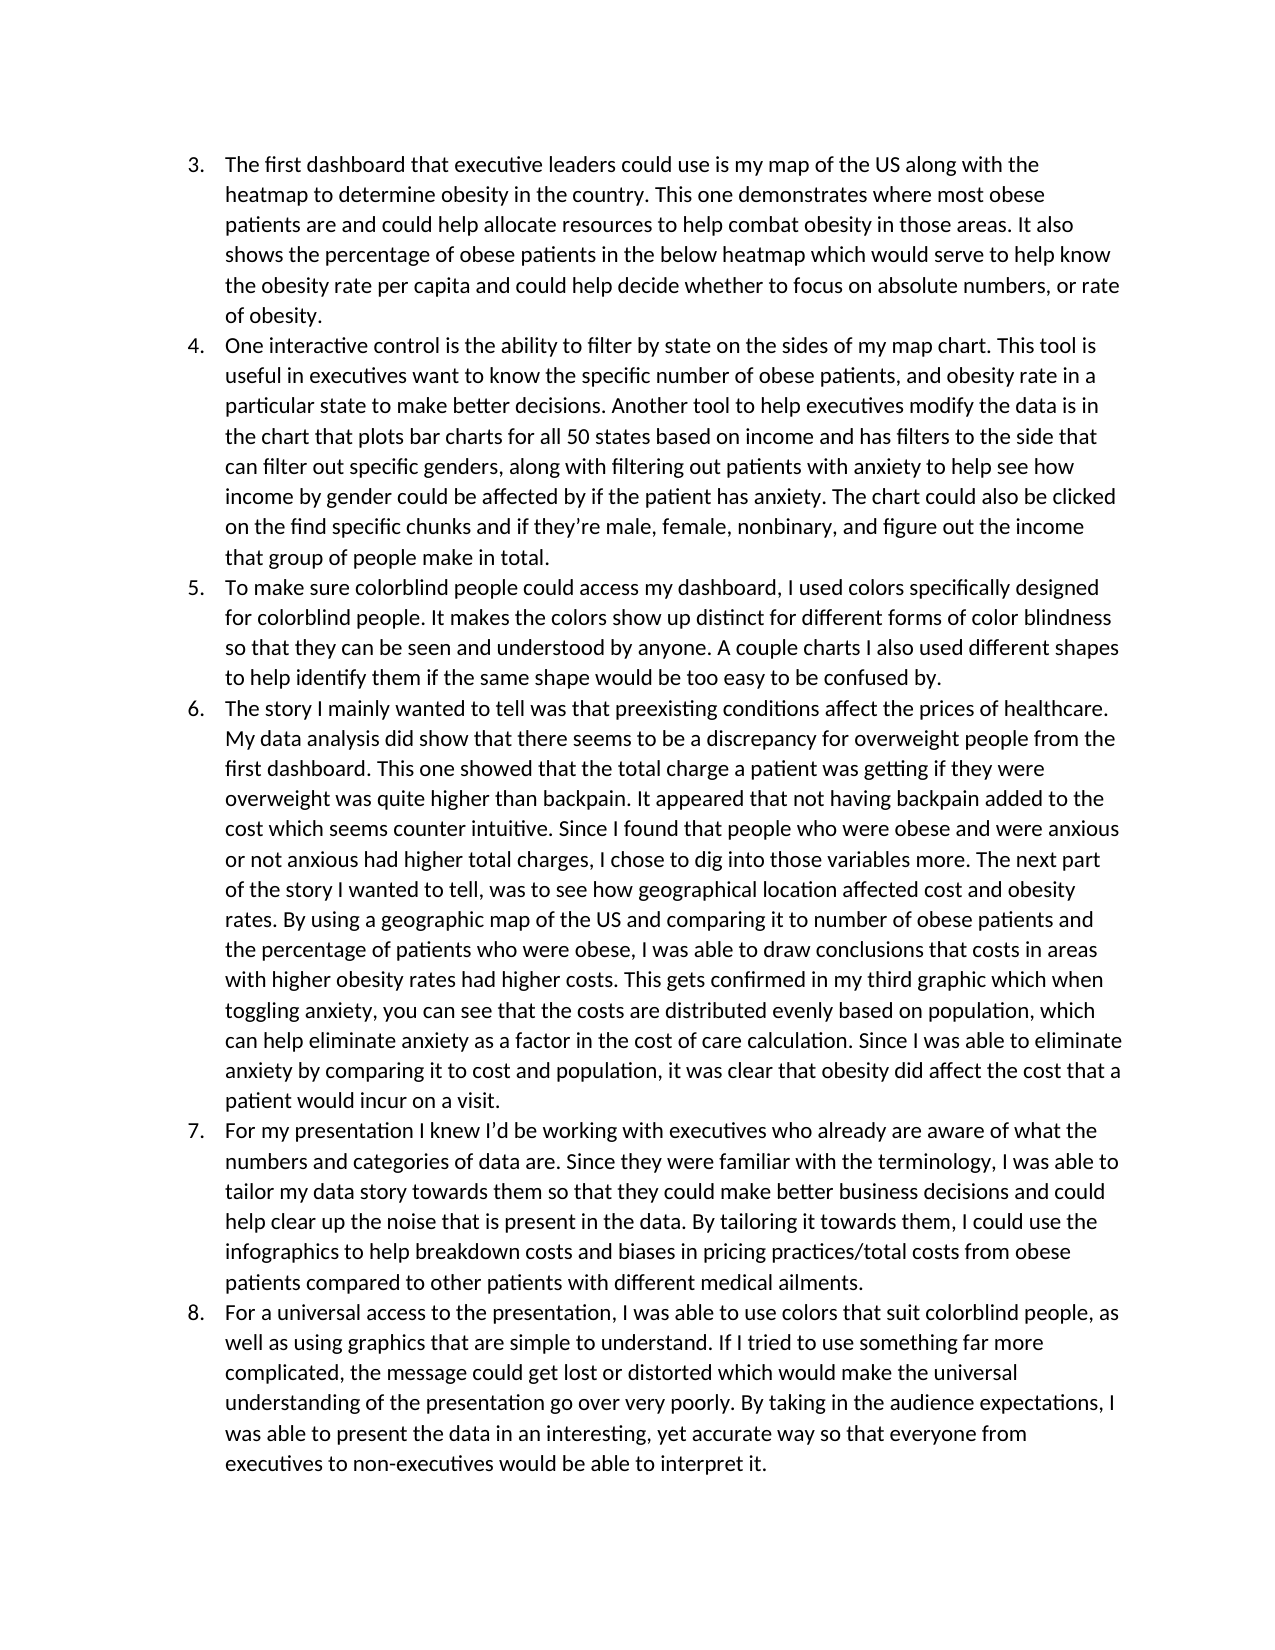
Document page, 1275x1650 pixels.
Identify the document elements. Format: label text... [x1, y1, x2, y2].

list For my presentation I knew I’d be working with executives who already are aware of what the numbers and categories of data are. Since they were familiar with the terminology, I was able to tailor my data story towards them so that they could make better business decisions and could help clear up the noise that is present in the data. By tailoring it towards them, I could use the infographics to help breakdown costs and biases in pricing practices/total costs from obese patients compared to other patients with different medical ailments. [187, 1117, 1125, 1296]
list The first dashboard that executive leaders could use is my map of the US along with the heatmap to determine obesity in the country. This one demonstrates where most obese patients are and could help allocate resources to help combat obesity in those areas. It also shows the percentage of obese patients in the below heatmap which would serve to help know the obesity rate per capita and could help decide whether to focus on absolute numbers, or rate of obesity. [187, 150, 1125, 329]
list For a universal access to the presentation, I was able to use colors that suit colorblind people, as well as using graphics that are simple to understand. If I tried to use something far more complicated, the message could get lost or distorted which would make the universal understanding of the presentation go over very poorly. By taking in the audience expectations, I was able to present the data in an interesting, yet accurate way so that everyone from executives to non-executives would be able to interpret it. [187, 1298, 1125, 1477]
list To make sure colorblind people could access my dashboard, I used colors specifically designed for colorblind people. It makes the colors show up distinct for different forms of color blindness so that they can be seen and understood by anyone. A couple charts I also used different shapes to help identify them if the same shape would be too easy to be confused by. [187, 573, 1125, 692]
list One interactive control is the ability to filter by state on the sides of my map chart. This tool is useful in executives want to know the specific number of obese patients, and obesity rate in a particular state to make better decisions. Another tool to help executives modify the data is in the chart that plots bar charts for all 50 states based on income and has filters to the side that can filter out specific genders, along with filtering out patients with anxiety to help see how income by gender could be affected by if the patient has anxiety. The chart could also be clicked on the find specific chunks and if they’re male, female, nonbinary, and figure out the income that group of people make in total. [187, 331, 1125, 571]
list The story I mainly wanted to tell was that preexisting conditions affect the prices of healthcare. My data analysis did show that there seems to be a discrepancy for overweight people from the first dashboard. This one showed that the total charge a patient was getting if they were overweight was quite higher than backpain. It appeared that not having backpain added to the cost which seems counter intuitive. Since I found that people who were obese and were anxious or not anxious had higher total charges, I chose to dig into those variables more. The next part of the story I wanted to tell, was to see how geographical location affected cost and obesity rates. By using a geographic map of the US and comparing it to number of obese patients and the percentage of patients who were obese, I was able to draw conclusions that costs in areas with higher obesity rates had higher costs. This gets confirmed in my third graphic which when toggling anxiety, you can see that the costs are distributed evenly based on population, which can help eliminate anxiety as a factor in the cost of care calculation. Since I was able to eliminate anxiety by comparing it to cost and population, it was clear that obesity did affect the cost that a patient would incur on a visit. [187, 694, 1125, 1114]
